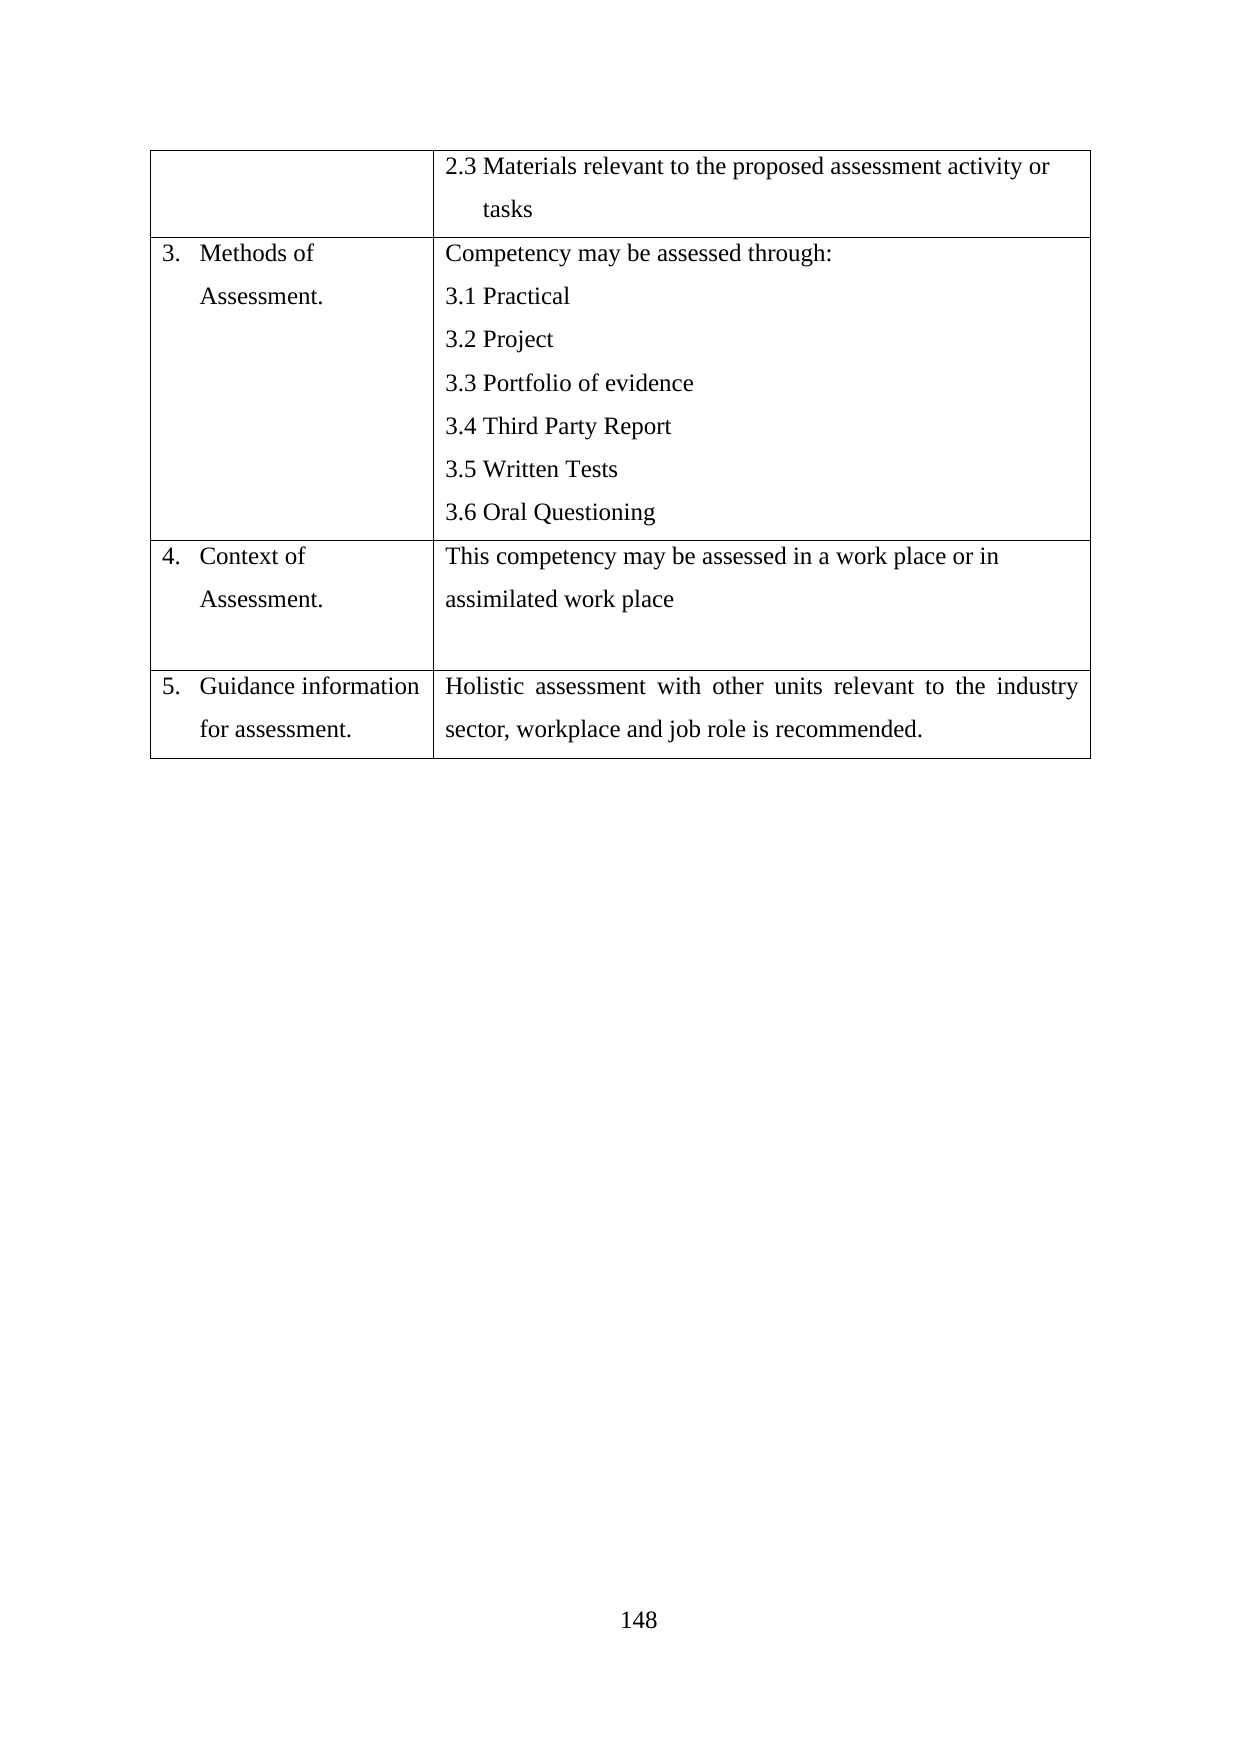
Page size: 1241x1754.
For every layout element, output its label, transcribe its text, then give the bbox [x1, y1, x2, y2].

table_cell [434, 151, 1090, 237]
table_cell Guidance information for assessment. [151, 671, 433, 757]
table_cell Context of Assessment. [151, 541, 433, 670]
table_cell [151, 151, 433, 237]
table_cell Competency may be assessed through: Practical Project Portfolio of evidence Third Party Report Written Tests Oral Questioning [434, 238, 1090, 540]
table_cell This competency may be assessed in a work place or in assimilated work place [434, 541, 1090, 670]
table_cell Methods of Assessment. [151, 238, 433, 540]
table_cell Holistic assessment with other units relevant to the industry sector, workplace and job role is recommended. [434, 671, 1090, 757]
